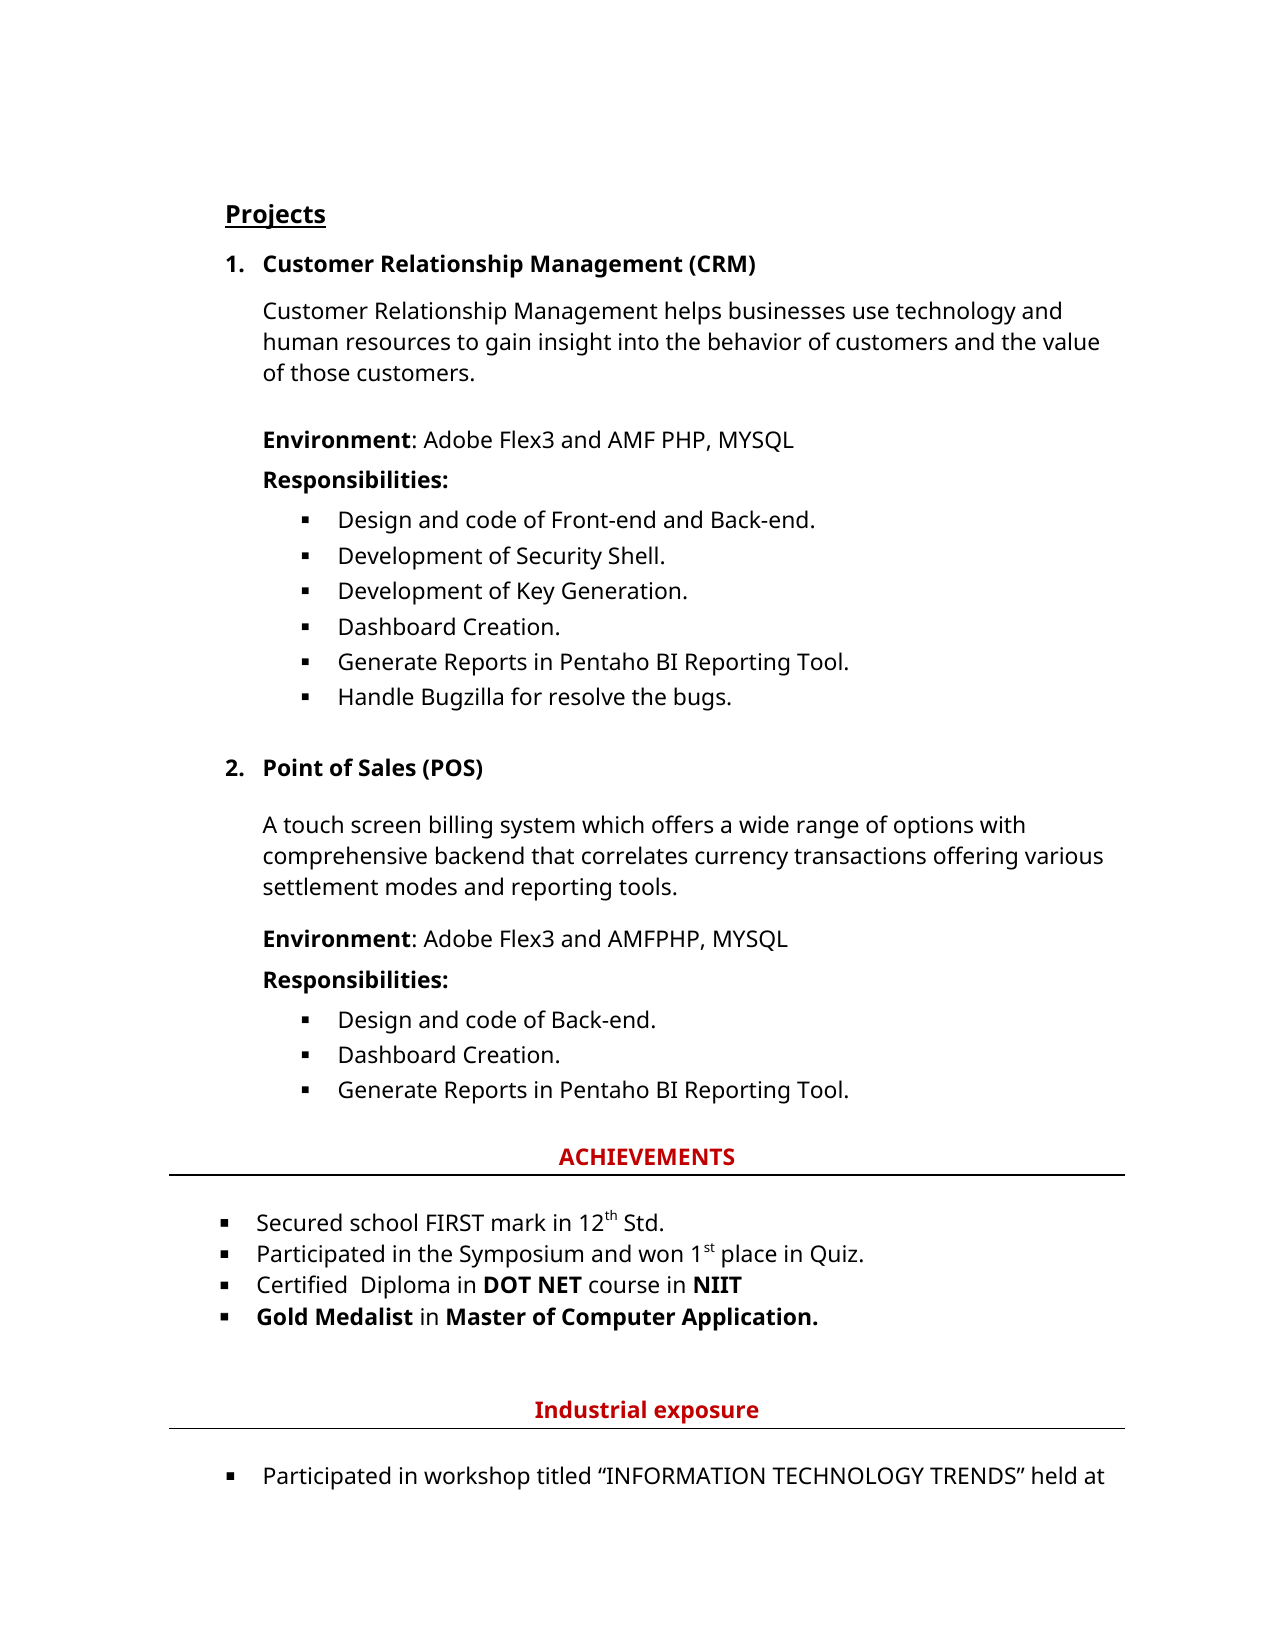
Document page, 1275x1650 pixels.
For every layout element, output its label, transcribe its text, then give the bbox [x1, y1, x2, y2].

text Industrial exposure [169, 1394, 1125, 1428]
list Generate Reports in Pentaho BI Reporting Tool. [300, 646, 1125, 677]
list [225, 1460, 1125, 1491]
text A touch screen billing system which offers a wide range of options with comprehensive backend that correlates currency transactions offering various settlement modes and reporting tools. [262, 809, 1125, 903]
list Design and code of Back-end. [300, 1004, 1125, 1035]
text Projects [225, 197, 1125, 231]
list Dashboard Creation. [300, 610, 1125, 642]
list Generate Reports in Pentaho BI Reporting Tool. [300, 1074, 1125, 1106]
list Point of Sales (POS) [225, 752, 1125, 783]
list Gold Medalist in Master of Computer Application. [219, 1301, 1125, 1332]
text Environment: Adobe Flex3 and AMF PHP, MYSQL [262, 424, 1125, 455]
list Secured school FIRST mark in 12th Std. [219, 1207, 1125, 1238]
list Development of Security Shell. [300, 539, 1125, 571]
list Customer Relationship Management (CRM) [225, 248, 1125, 279]
text Responsibilities: [262, 963, 1125, 995]
text Environment: Adobe Flex3 and AMFPHP, MYSQL [262, 923, 1125, 955]
list Handle Bugzilla for resolve the bugs. [300, 681, 1125, 712]
list Dashboard Creation. [300, 1039, 1125, 1070]
list Participated in the Symposium and won 1st place in Quiz. [219, 1238, 1125, 1269]
text ACHIEVEMENTS [169, 1141, 1125, 1174]
text Customer Relationship Management helps businesses use technology and human resources to gain insight into the behavior of customers and the value of those customers. [262, 295, 1125, 388]
text Responsibilities: [262, 464, 1125, 495]
list Design and code of Front-end and Back-end. [300, 504, 1125, 535]
list Development of Key Generation. [300, 575, 1125, 606]
list Certified Diploma in DOT NET course in NIIT [219, 1269, 1125, 1301]
